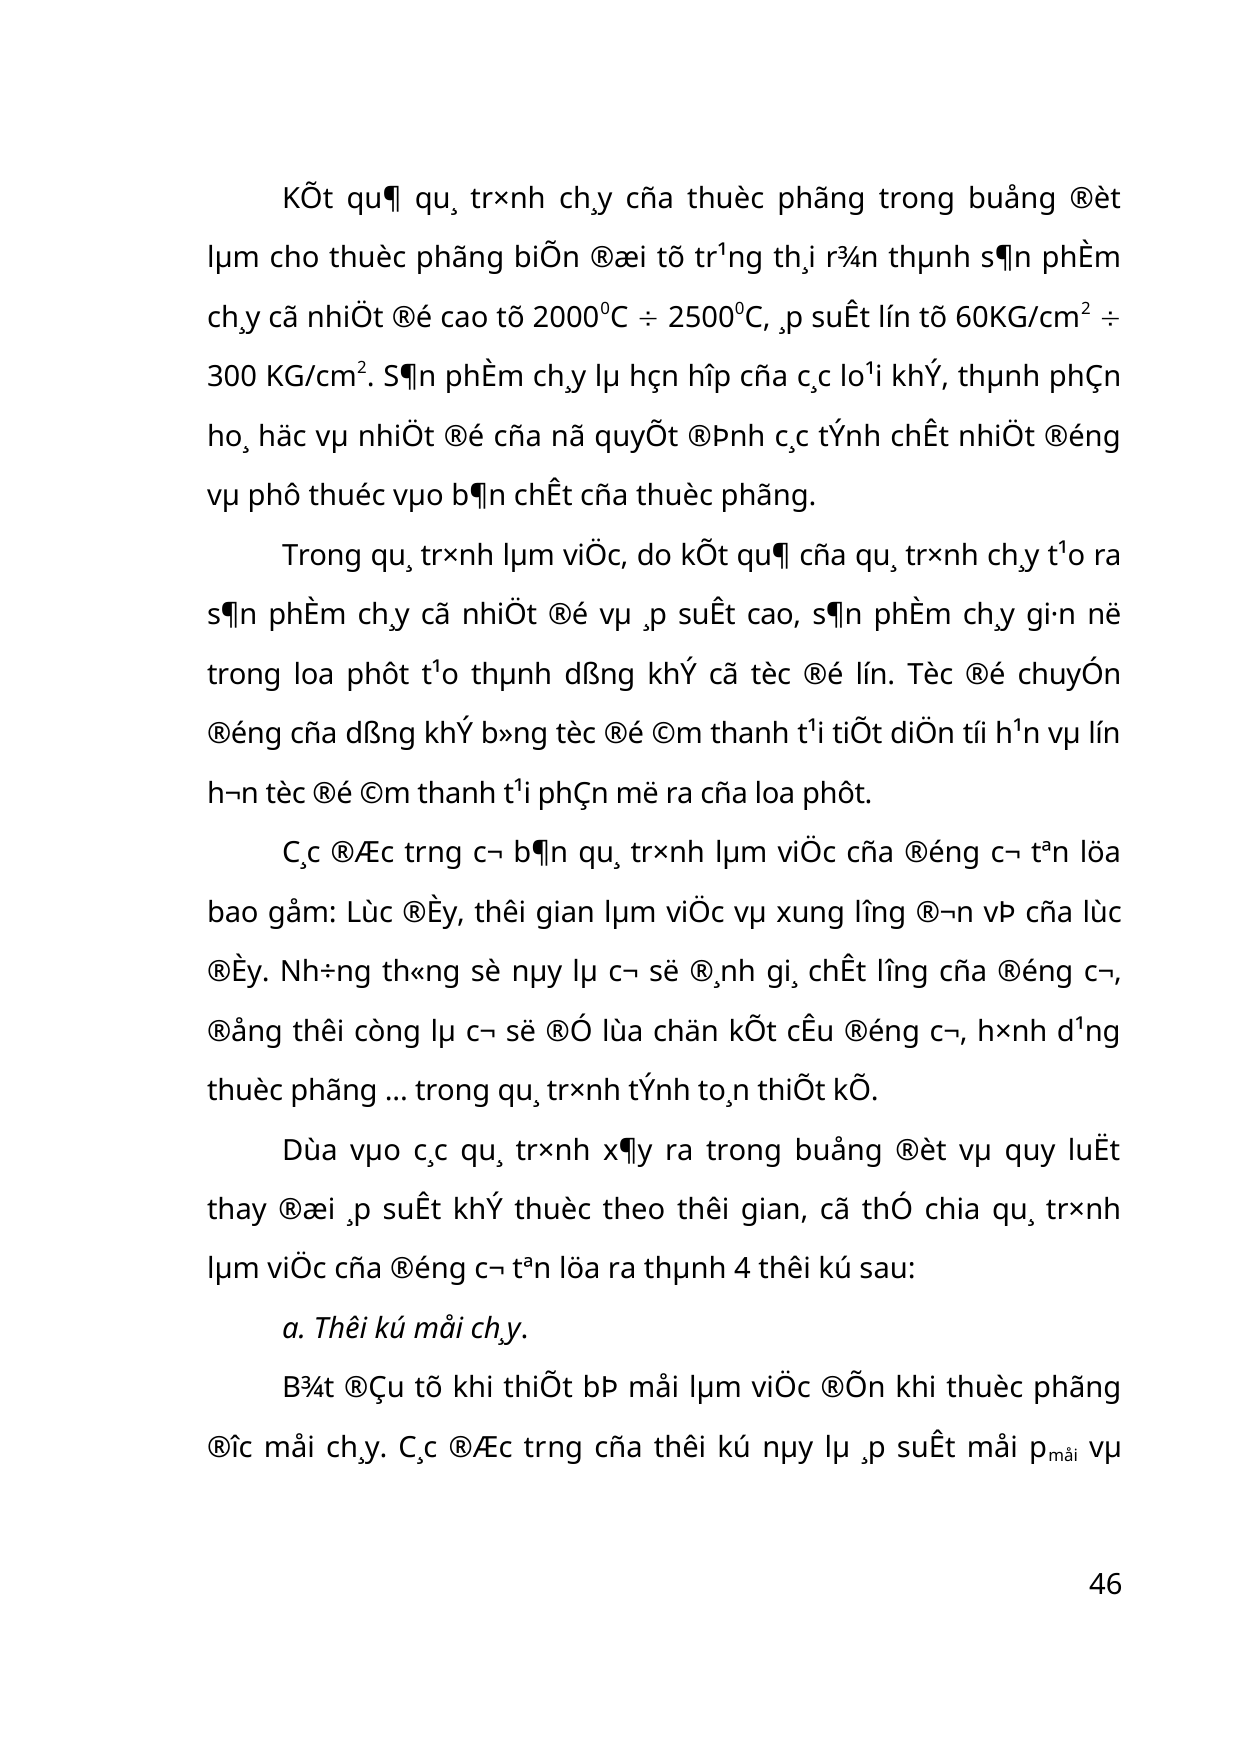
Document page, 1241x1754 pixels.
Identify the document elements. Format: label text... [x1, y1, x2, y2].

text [207, 1367, 1122, 1466]
text C¸c ®Æc tr­ng c¬ b¶n qu¸ tr×nh lµm viÖc cña ®éng c¬ tªn löa bao gåm: Lùc ®Èy, thêi gian lµm viÖc vµ xung l­îng ®¬n vÞ cña lùc ®Èy. Nh÷ng th«ng sè nµy lµ c¬ së ®¸nh gi¸ chÊt l­îng cña ®éng c¬, ®ång thêi còng lµ c¬ së ®Ó lùa chän kÕt cÊu ®éng c¬, h×nh d¹ng thuèc phãng ... trong qu¸ tr×nh tÝnh to¸n thiÕt kÕ. [207, 831, 1122, 1109]
text KÕt qu¶ qu¸ tr×nh ch¸y cña thuèc phãng trong buång ®èt lµm cho thuèc phãng biÕn ®æi tõ tr¹ng th¸i r¾n thµnh s¶n phÈm ch¸y cã nhiÖt ®é cao tõ 20000C 25000C, ¸p suÊt lín tõ 60KG/cm2 300 KG/cm2. S¶n phÈm ch¸y lµ hçn hîp cña c¸c lo¹i khÝ, thµnh phÇn ho¸ häc vµ nhiÖt ®é cña nã quyÕt ®Þnh c¸c tÝnh chÊt nhiÖt ®éng vµ phô thuéc vµo b¶n chÊt cña thuèc phãng. [207, 177, 1122, 514]
text Trong qu¸ tr×nh lµm viÖc, do kÕt qu¶ cña qu¸ tr×nh ch¸y t¹o ra s¶n phÈm ch¸y cã nhiÖt ®é vµ ¸p suÊt cao, s¶n phÈm ch¸y gi·n në trong loa phôt t¹o thµnh dßng khÝ cã tèc ®é lín. Tèc ®é chuyÓn ®éng cña dßng khÝ b»ng tèc ®é ©m thanh t¹i tiÕt diÖn tíi h¹n vµ lín h¬n tèc ®é ©m thanh t¹i phÇn më ra cña loa phôt. [207, 534, 1122, 812]
text a. Thêi kú måi ch¸y. [207, 1307, 1122, 1347]
text Dùa vµo c¸c qu¸ tr×nh x¶y ra trong buång ®èt vµ quy luËt thay ®æi ¸p suÊt khÝ thuèc theo thêi gian, cã thÓ chia qu¸ tr×nh lµm viÖc cña ®éng c¬ tªn löa ra thµnh 4 thêi kú sau: [207, 1129, 1122, 1287]
